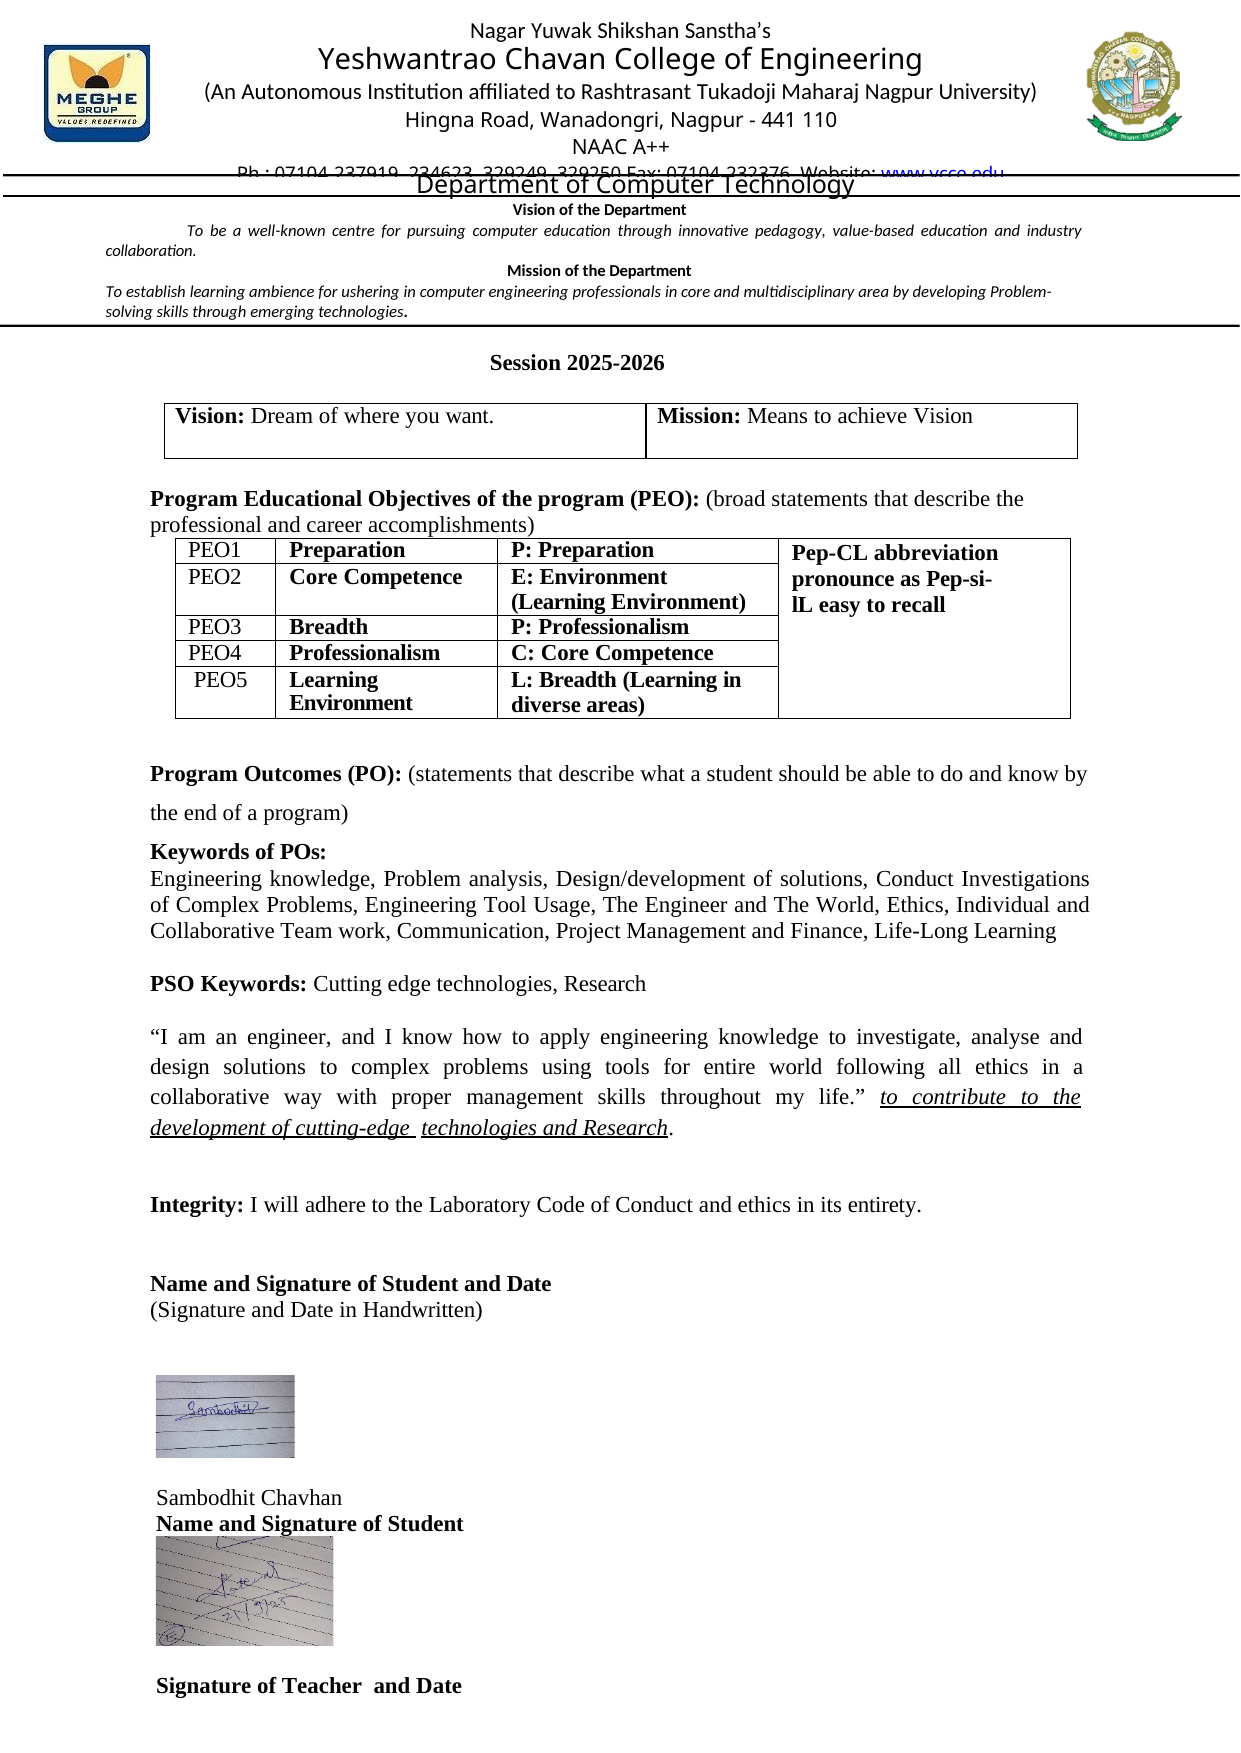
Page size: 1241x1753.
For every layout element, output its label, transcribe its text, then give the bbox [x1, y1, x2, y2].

text PSO Keywords: Cutting edge technologies, Research [150, 970, 1240, 997]
table_header PEO1 [176, 539, 275, 563]
table_cell Learning Environment [276, 667, 497, 718]
text (Signature and Date in Handwritten) [150, 1296, 1240, 1323]
picture [42, 43, 151, 143]
picture [1086, 31, 1183, 141]
text To establish learning ambience for ushering in computer engineering professionals in core and multidisciplinary area by developing Problem- solving skills through emerging technologies. [105, 281, 1083, 321]
picture [155, 1375, 295, 1458]
table_cell E: Environment (Learning Environment) [498, 564, 778, 615]
subtitle Department of Computer Technology [3, 171, 1240, 195]
table_cell Core Competence [276, 564, 497, 615]
text Engineering knowledge, Problem analysis, Design/development of solutions, Conduct Investigations of Complex Problems, Engineering Tool Usage, The Engineer and The World, Ethics, Individual and Collaborative Team work, Communication, Project Management and Finance, Life-Long Learning [150, 865, 1091, 944]
table_cell Breadth [276, 616, 497, 640]
table_cell L: Breadth (Learning in diverse areas) [498, 667, 778, 718]
subtitle Vision of the Department [513, 199, 1240, 220]
table_header Pep-CL abbreviation pronounce as Pep-si-lL easy to recall [779, 539, 1070, 718]
table_cell PEO5 [176, 667, 275, 718]
table_cell PEO2 [176, 564, 275, 615]
table_cell PEO3 [176, 616, 275, 640]
text To be a well-known centre for pursuing computer education through innovative pedagogy, value-based education and industry collaboration. [105, 220, 1130, 261]
text “I am an engineer, and I know how to apply engineering knowledge to investigate, analyse and design solutions to complex problems using tools for entire world following all ethics in a collaborative way with proper management skills throughout my life.” to contribute to the development of cutting-edge technologies and Research. [150, 1023, 1083, 1140]
table_cell Professionalism [276, 641, 497, 666]
subtitle Keywords of POs: [150, 838, 1240, 864]
subtitle Mission of the Department [507, 261, 1240, 281]
text Signature of Teacher and Date [156, 1672, 1240, 1698]
table_header Preparation [276, 539, 497, 563]
text Program Educational Objectives of the program (PEO): (broad statements that describe the professional and career accomplishments) [150, 426, 1130, 537]
text Sambodhit Chavhan Name and Signature of Student [156, 1483, 1240, 1536]
picture [155, 1536, 334, 1646]
text Integrity: I will adhere to the Laboratory Code of Conduct and ethics in its entirety. [150, 1191, 1240, 1217]
table_cell PEO4 [176, 641, 275, 666]
subtitle Session 2025-2026 [0, 349, 1154, 375]
text Program Outcomes (PO): (statements that describe what a student should be able to do and know by the end of a program) [150, 759, 1088, 825]
table_cell C: Core Competence [498, 641, 778, 666]
subtitle Name and Signature of Student and Date [150, 1270, 1240, 1296]
table_cell P: Professionalism [498, 616, 778, 640]
table_header P: Preparation [498, 539, 778, 563]
